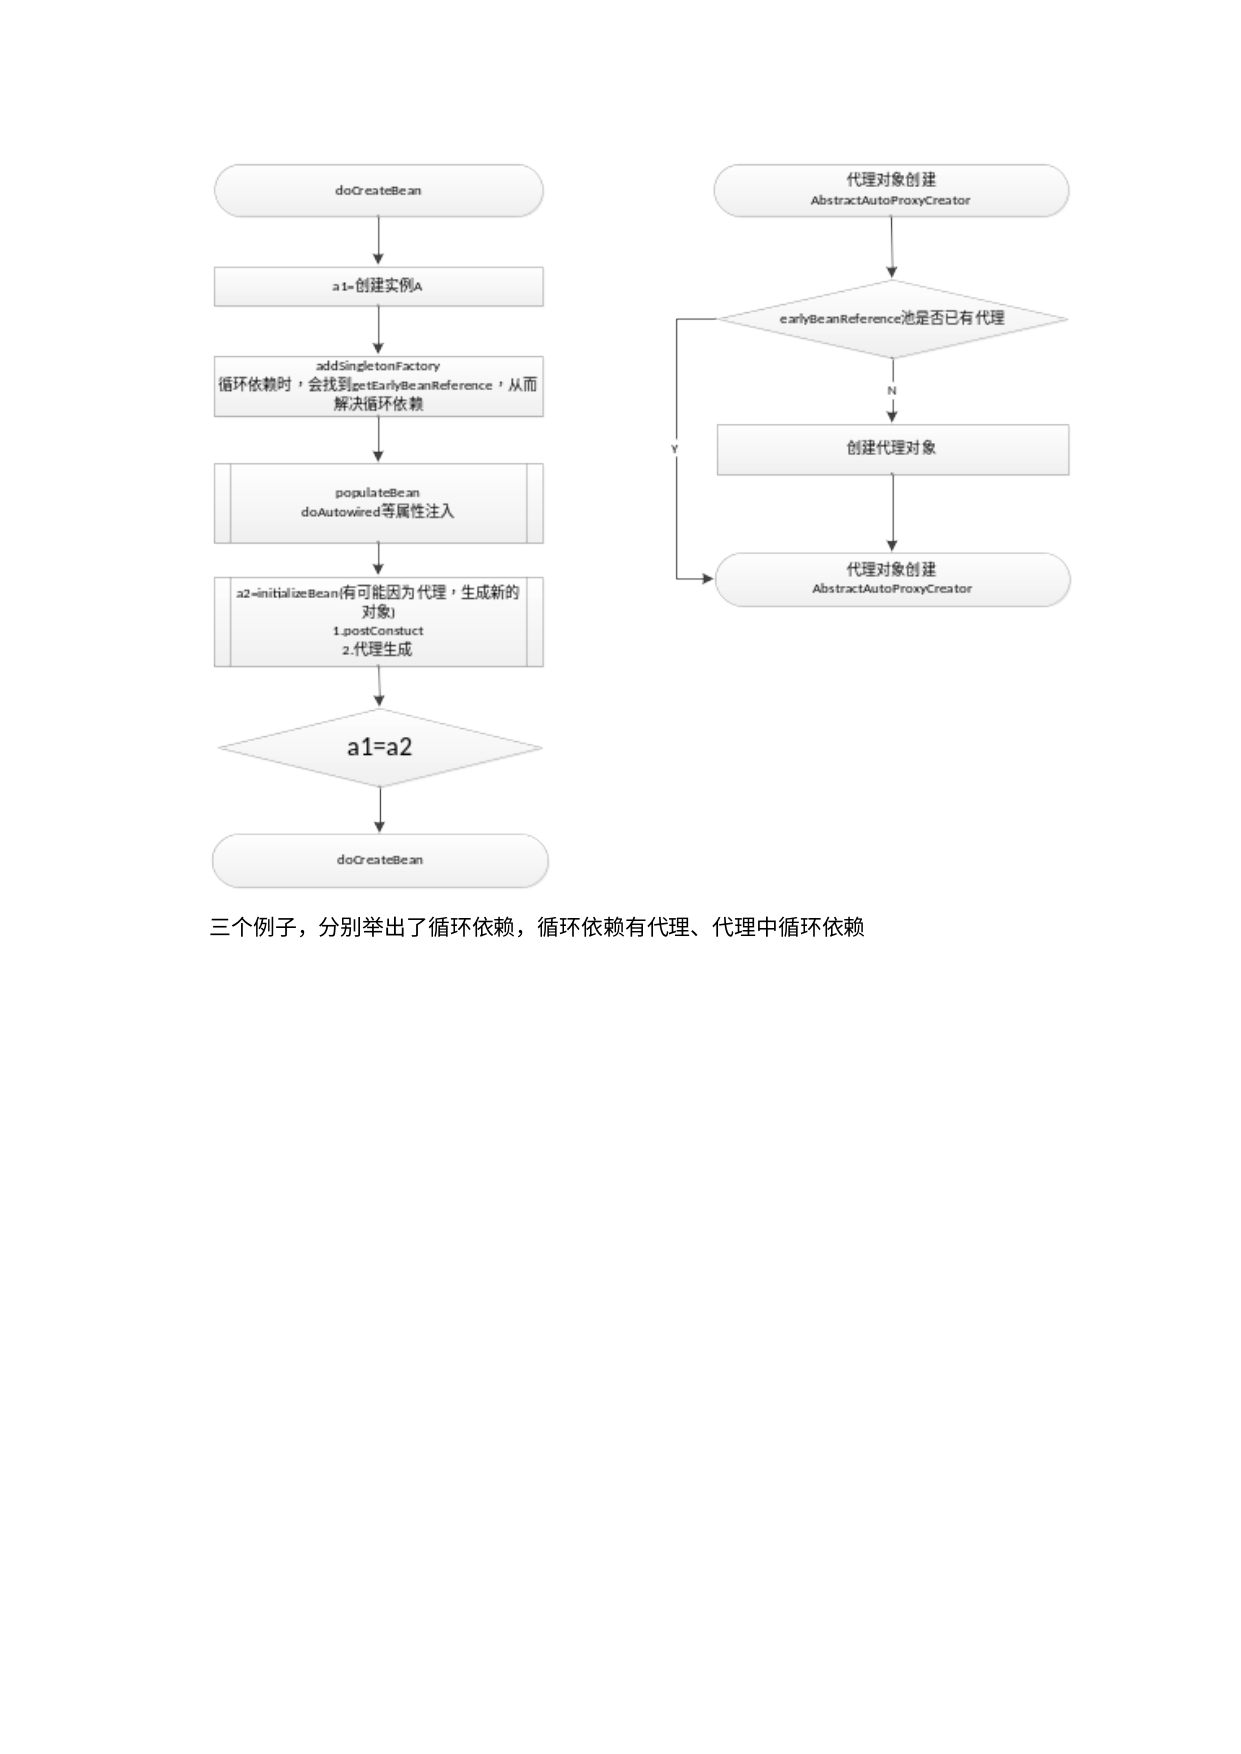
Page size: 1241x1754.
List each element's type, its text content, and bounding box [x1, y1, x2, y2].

text 三个例子，分别举出了循环依赖，循环依赖有代理、代理中循环依赖 [209, 909, 1053, 942]
